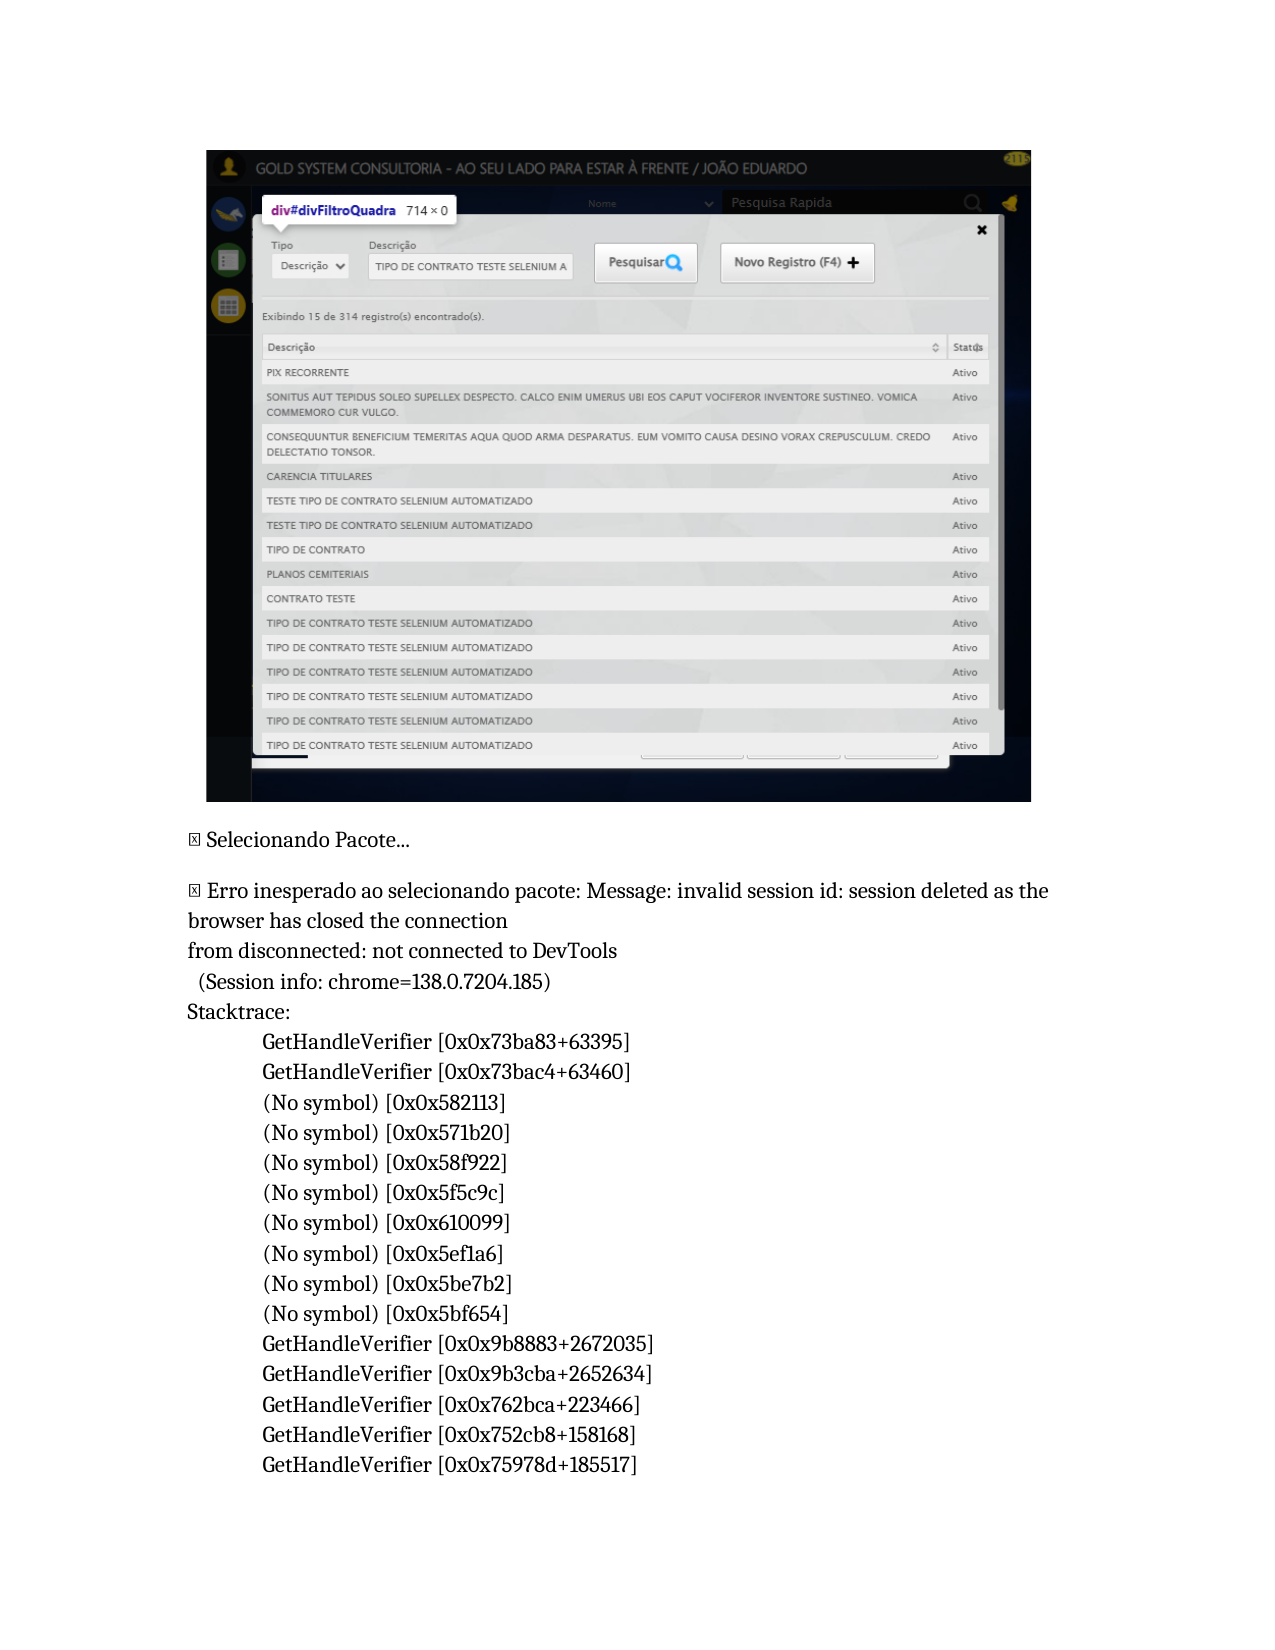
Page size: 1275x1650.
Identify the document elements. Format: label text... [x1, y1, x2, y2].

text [187, 878, 1087, 1478]
text 🔄 Selecionando Pacote... [187, 827, 1087, 853]
picture [206, 150, 1032, 802]
